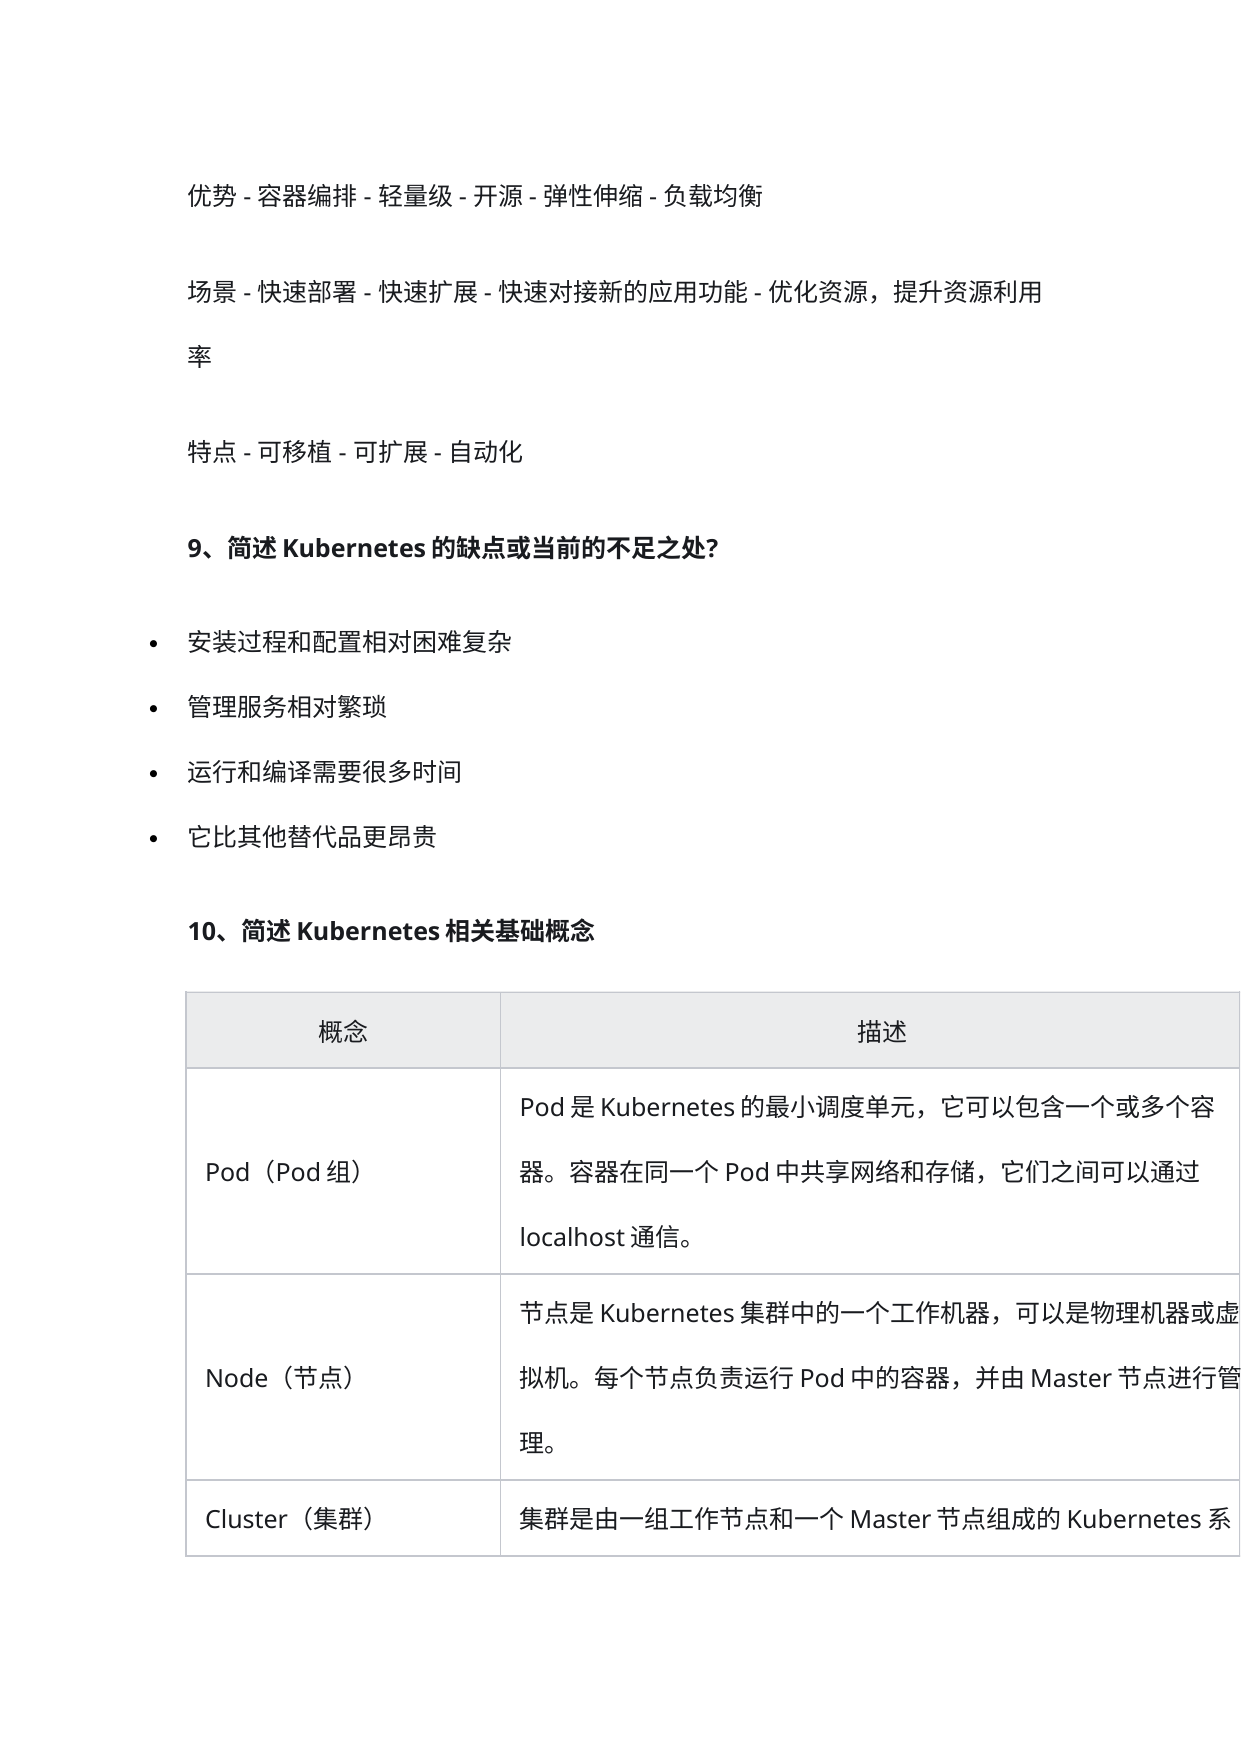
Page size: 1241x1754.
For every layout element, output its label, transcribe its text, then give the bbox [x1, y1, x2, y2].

list 运行和编译需要很多时间 [150, 738, 1053, 803]
list 管理服务相对繁琐 [150, 673, 1053, 738]
list 安装过程和配置相对困难复杂 [150, 608, 1053, 673]
table_cell 节点是Kubernetes集群中的一个工作机器，可以是物理机器或虚拟机。每个节点负责运行Pod中的容器，并由Master节点进行管理。 [501, 1275, 1239, 1479]
table_cell Pod是Kubernetes的最小调度单元，它可以包含一个或多个容器。容器在同一个Pod中共享网络和存储，它们之间可以通过localhost通信。 [501, 1069, 1239, 1273]
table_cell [501, 1481, 1239, 1555]
table_cell Node（节点） [187, 1275, 500, 1479]
subtitle 10、简述Kubernetes相关基础概念 [187, 897, 1053, 962]
table_header 描述 [501, 993, 1239, 1067]
table_header 概念 [187, 993, 500, 1067]
text 场景 - 快速部署 - 快速扩展 - 快速对接新的应用功能 - 优化资源，提升资源利用率 [187, 258, 1053, 388]
text 优势 - 容器编排 - 轻量级 - 开源 - 弹性伸缩 - 负载均衡 [187, 162, 1053, 227]
table_cell Cluster（集群） [187, 1481, 500, 1555]
subtitle 9、简述Kubernetes的缺点或当前的不足之处? [187, 514, 1053, 579]
table_cell Pod（Pod组） [187, 1069, 500, 1273]
list 它比其他替代品更昂贵 [150, 803, 1053, 868]
text 特点 - 可移植 - 可扩展 - 自动化 [187, 418, 1053, 483]
